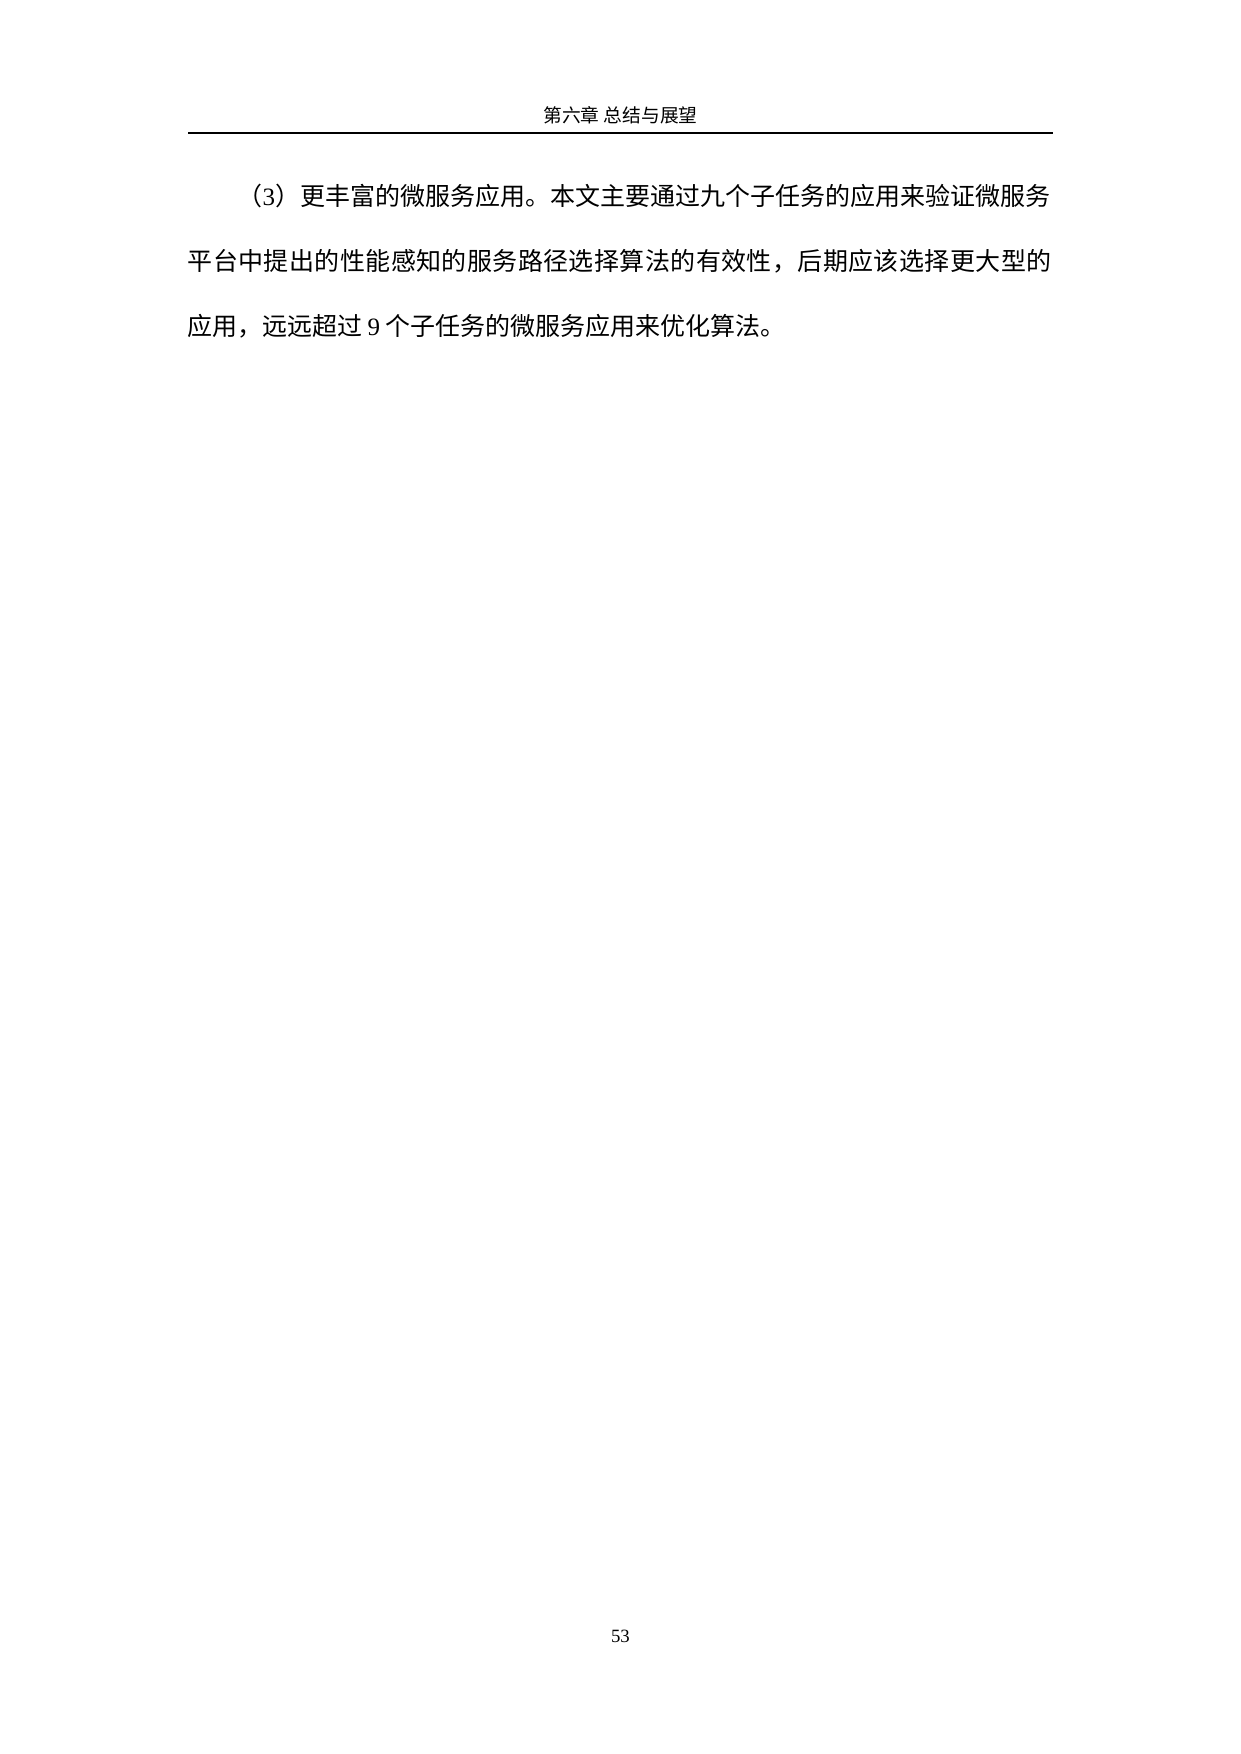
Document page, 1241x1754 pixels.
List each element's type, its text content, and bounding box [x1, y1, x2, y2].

text （3）更丰富的微服务应用。本文主要通过九个子任务的应用来验证微服务平台中提出的性能感知的服务路径选择算法的有效性，后期应该选择更大型的应用，远远超过9个子任务的微服务应用来优化算法。 [187, 162, 1053, 357]
